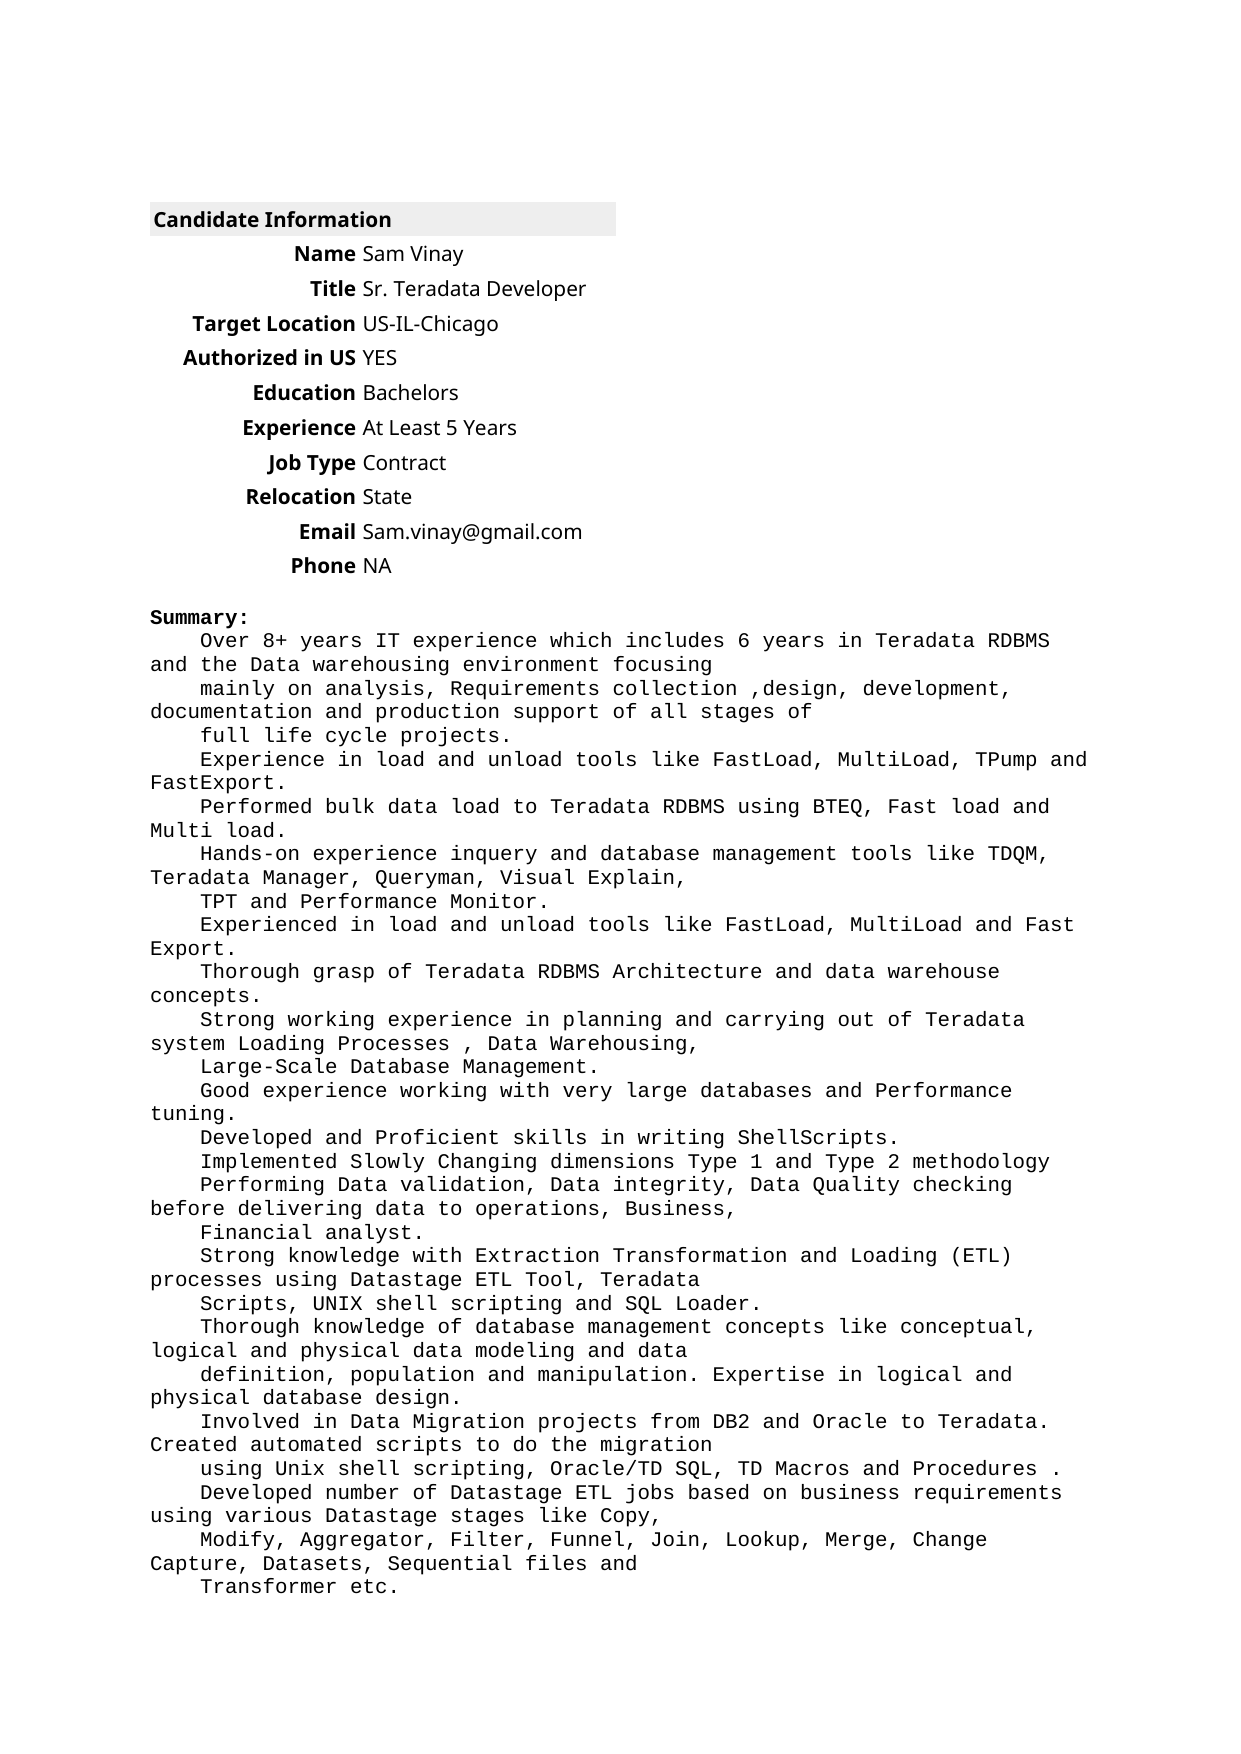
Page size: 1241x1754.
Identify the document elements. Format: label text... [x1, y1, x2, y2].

text TPT and Performance Monitor. [150, 891, 1090, 914]
table_header Candidate Information [150, 202, 616, 236]
text Performing Data validation, Data integrity, Data Quality checking before delivering data to operations, Business, [150, 1174, 1090, 1222]
table_cell Phone [150, 549, 359, 583]
table_cell Target Location [150, 306, 359, 340]
text mainly on analysis, Requirements collection ,design, development, documentation and production support of all stages of [150, 678, 1090, 725]
table_cell Name [150, 236, 359, 271]
table_cell Email [150, 514, 359, 548]
text Implemented Slowly Changing dimensions Type 1 and Type 2 methodology [150, 1151, 1090, 1174]
text Developed and Proficient skills in writing ShellScripts. [150, 1127, 1090, 1151]
table_cell Title [150, 271, 359, 306]
text Modify, Aggregator, Filter, Funnel, Join, Lookup, Merge, Change Capture, Datasets, Sequential files and [150, 1529, 1090, 1576]
table_cell Authorized in US [150, 340, 359, 375]
table_cell Sr. Teradata Developer [359, 271, 616, 306]
text Summary: [150, 607, 1090, 631]
table_cell NA [359, 549, 616, 583]
table_cell Contract [359, 445, 616, 479]
table_cell State [359, 479, 616, 514]
text Performed bulk data load to Teradata RDBMS using BTEQ, Fast load and Multi load. [150, 796, 1090, 843]
table_cell Experience [150, 410, 359, 444]
table_cell YES [359, 340, 616, 375]
text definition, population and manipulation. Expertise in logical and physical database design. [150, 1363, 1090, 1411]
text using Unix shell scripting, Oracle/TD SQL, TD Macros and Procedures . [150, 1458, 1090, 1482]
table_cell Job Type [150, 445, 359, 479]
table_cell Bachelors [359, 375, 616, 410]
table_cell Sam.vinay@gmail.com [359, 514, 616, 548]
table_cell US-IL-Chicago [359, 306, 616, 340]
text Financial analyst. [150, 1222, 1090, 1245]
text Involved in Data Migration projects from DB2 and Oracle to Teradata. Created automated scripts to do the migration [150, 1411, 1090, 1458]
text Scripts, UNIX shell scripting and SQL Loader. [150, 1293, 1090, 1316]
text Hands-on experience inquery and database management tools like TDQM, Teradata Manager, Queryman, Visual Explain, [150, 843, 1090, 891]
table_cell Relocation [150, 479, 359, 514]
text Strong working experience in planning and carrying out of Teradata system Loading Processes , Data Warehousing, [150, 1009, 1090, 1056]
table_cell Education [150, 375, 359, 410]
text Thorough knowledge of database management concepts like conceptual, logical and physical data modeling and data [150, 1316, 1090, 1363]
text Large-Scale Database Management. [150, 1056, 1090, 1080]
text Thorough grasp of Teradata RDBMS Architecture and data warehouse concepts. [150, 962, 1090, 1009]
text Over 8+ years IT experience which includes 6 years in Teradata RDBMS and the Data warehousing environment focusing [150, 631, 1090, 678]
text full life cycle projects. [150, 725, 1090, 749]
text Strong knowledge with Extraction Transformation and Loading (ETL) processes using Datastage ETL Tool, Teradata [150, 1245, 1090, 1293]
table_cell Sam Vinay [359, 236, 616, 271]
text Experienced in load and unload tools like FastLoad, MultiLoad and Fast Export. [150, 914, 1090, 962]
text Experience in load and unload tools like FastLoad, MultiLoad, TPump and FastExport. [150, 749, 1090, 796]
text Good experience working with very large databases and Performance tuning. [150, 1080, 1090, 1127]
table_cell At Least 5 Years [359, 410, 616, 444]
text Developed number of Datastage ETL jobs based on business requirements using various Datastage stages like Copy, [150, 1482, 1090, 1529]
text Transformer etc. [150, 1576, 1090, 1600]
